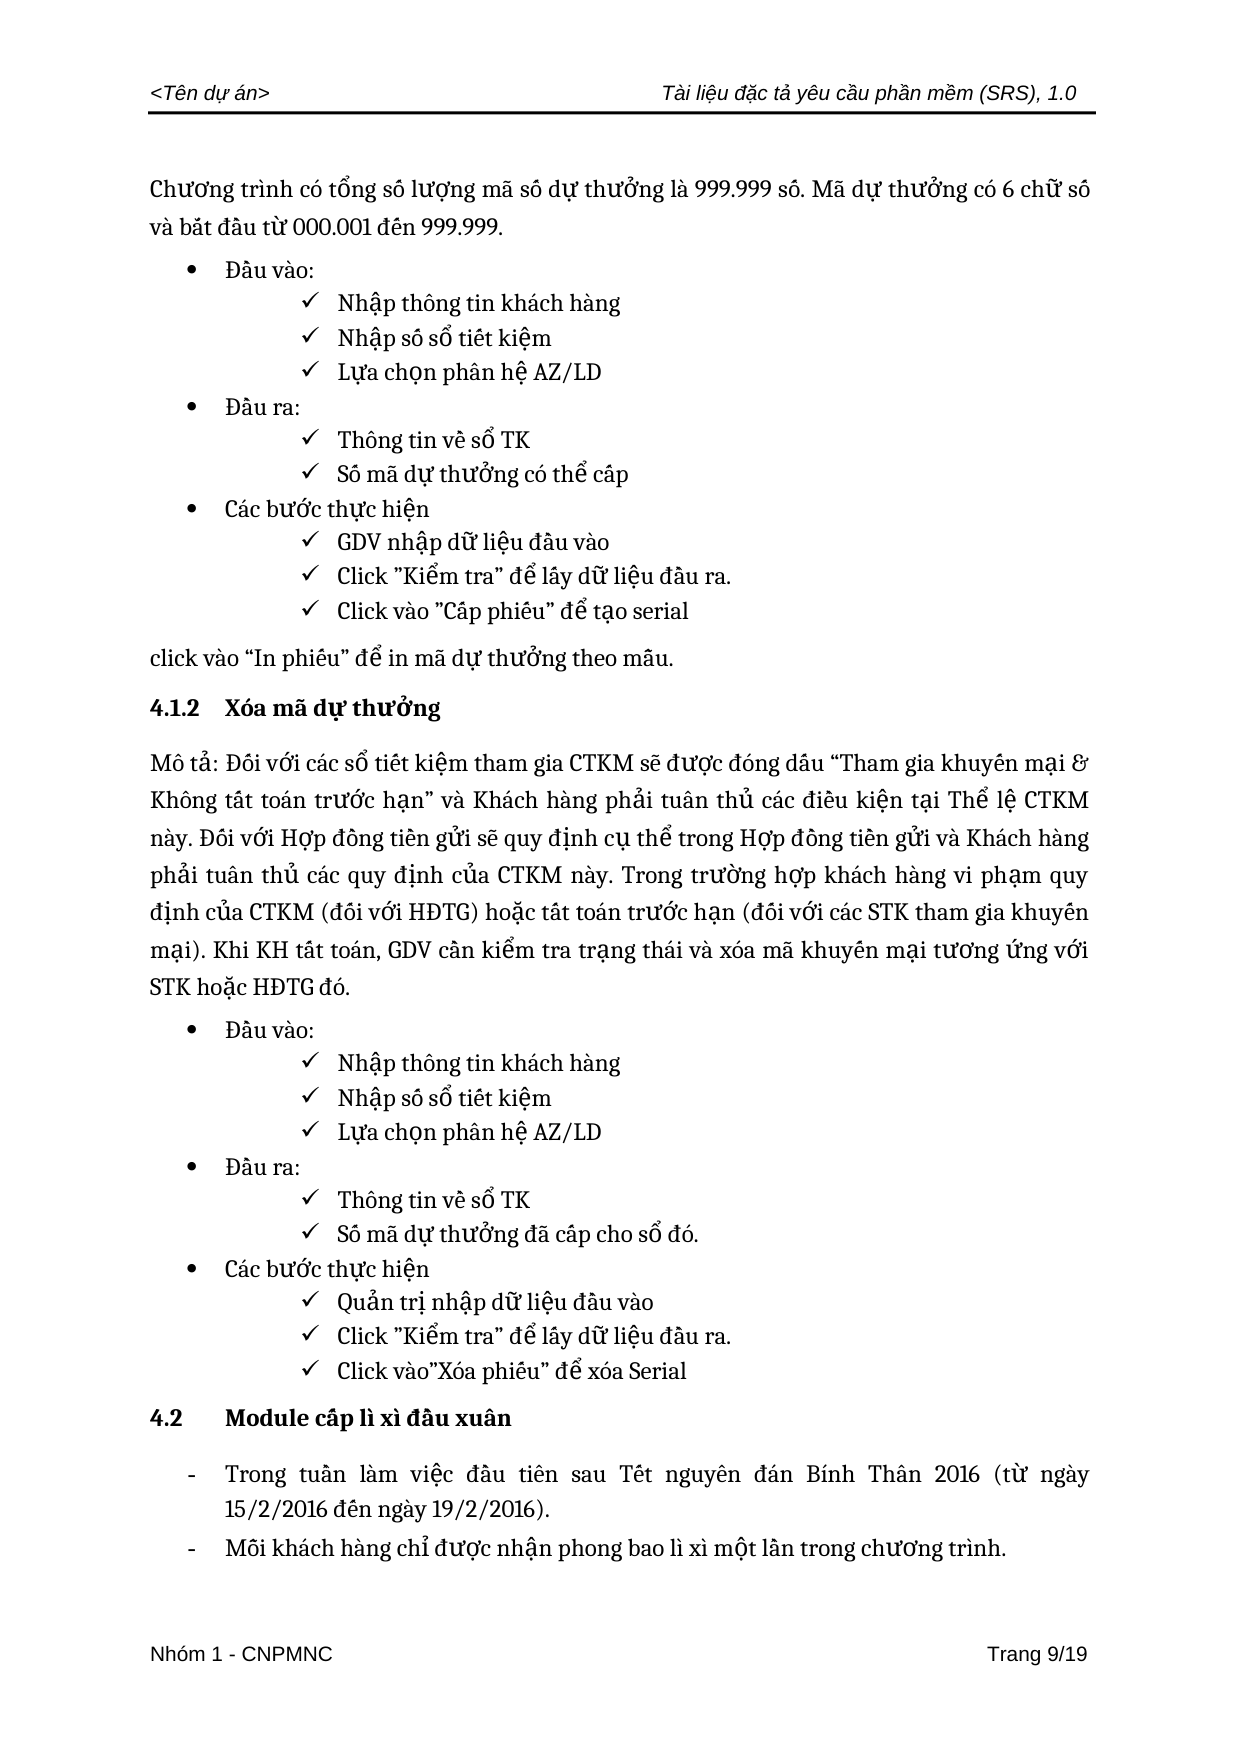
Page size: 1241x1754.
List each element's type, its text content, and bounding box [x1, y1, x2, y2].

list Đầu ra: [187, 1153, 1090, 1182]
list Lựa chọn phân hệ AZ/LD [300, 1118, 1090, 1147]
list Mỗi khách hàng chỉ được nhận phong bao lì xì một lần trong chương trình. [187, 1533, 1090, 1563]
list Các bước thực hiện [187, 1255, 1090, 1283]
list Lựa chọn phân hệ AZ/LD [300, 358, 1090, 387]
subtitle Module cấp lì xì đầu xuân [150, 1404, 1090, 1432]
list Đầu vào: [187, 256, 1090, 285]
list Quản trị nhập dữ liệu đầu vào [300, 1288, 1090, 1317]
list Click vào ”Cấp phiếu” để tạo serial [300, 597, 1090, 625]
text Mô tả: Đối với các sổ tiết kiệm tham gia CTKM sẽ được đóng dấu “Tham gia khuyến mại & Không tất toán trước hạn” và Khách hàng phải tuân thủ các điều kiện tại Thể lệ CTKM này. Đối với Hợp đồng tiền gửi sẽ quy định cụ thể trong Hợp đồng tiền gửi và Khách hàng phải tuân thủ các quy định của CTKM này. Trong trường hợp khách hàng vi phạm quy định của CTKM (đối với HĐTG) hoặc tất toán trước hạn (đối với các STK tham gia khuyến mại). Khi KH tất toán, GDV cần kiểm tra trạng thái và xóa mã khuyến mại tương ứng với STK hoặc HĐTG đó. [150, 749, 1090, 1002]
list Nhập thông tin khách hàng [300, 289, 1090, 318]
list Nhập số sổ tiết kiệm [300, 1084, 1090, 1113]
list Số mã dự thưởng đã cấp cho sổ đó. [300, 1220, 1090, 1249]
list GDV nhập dữ liệu đầu vào [300, 528, 1090, 556]
list Nhập số sổ tiết kiệm [300, 324, 1090, 352]
list Thông tin về sổ TK [300, 426, 1090, 454]
list Số mã dự thưởng có thể cấp [300, 460, 1090, 489]
list Trong tuần làm việc đầu tiên sau Tết nguyên đán Bính Thân 2016 (từ ngày 15/2/2016 đến ngày 19/2/2016). [187, 1459, 1090, 1523]
list Đầu vào: [187, 1016, 1090, 1045]
list Click vào”Xóa phiếu” để xóa Serial [300, 1357, 1090, 1386]
list Thông tin về sổ TK [300, 1186, 1090, 1214]
list Click ”Kiểm tra” để lấy dữ liệu đầu ra. [300, 1322, 1090, 1351]
list Click ”Kiểm tra” để lấy dữ liệu đầu ra. [300, 562, 1090, 591]
subtitle Xóa mã dự thưởng [150, 693, 1090, 722]
text click vào “In phiếu” để in mã dự thưởng theo mẫu. [150, 644, 1090, 672]
text Chương trình có tổng số lượng mã số dự thưởng là 999.999 số. Mã dự thưởng có 6 chữ số và bắt đầu từ 000.001 đến 999.999. [150, 175, 1090, 241]
list Các bước thực hiện [187, 495, 1090, 523]
list Đầu ra: [187, 393, 1090, 421]
list Nhập thông tin khách hàng [300, 1049, 1090, 1078]
